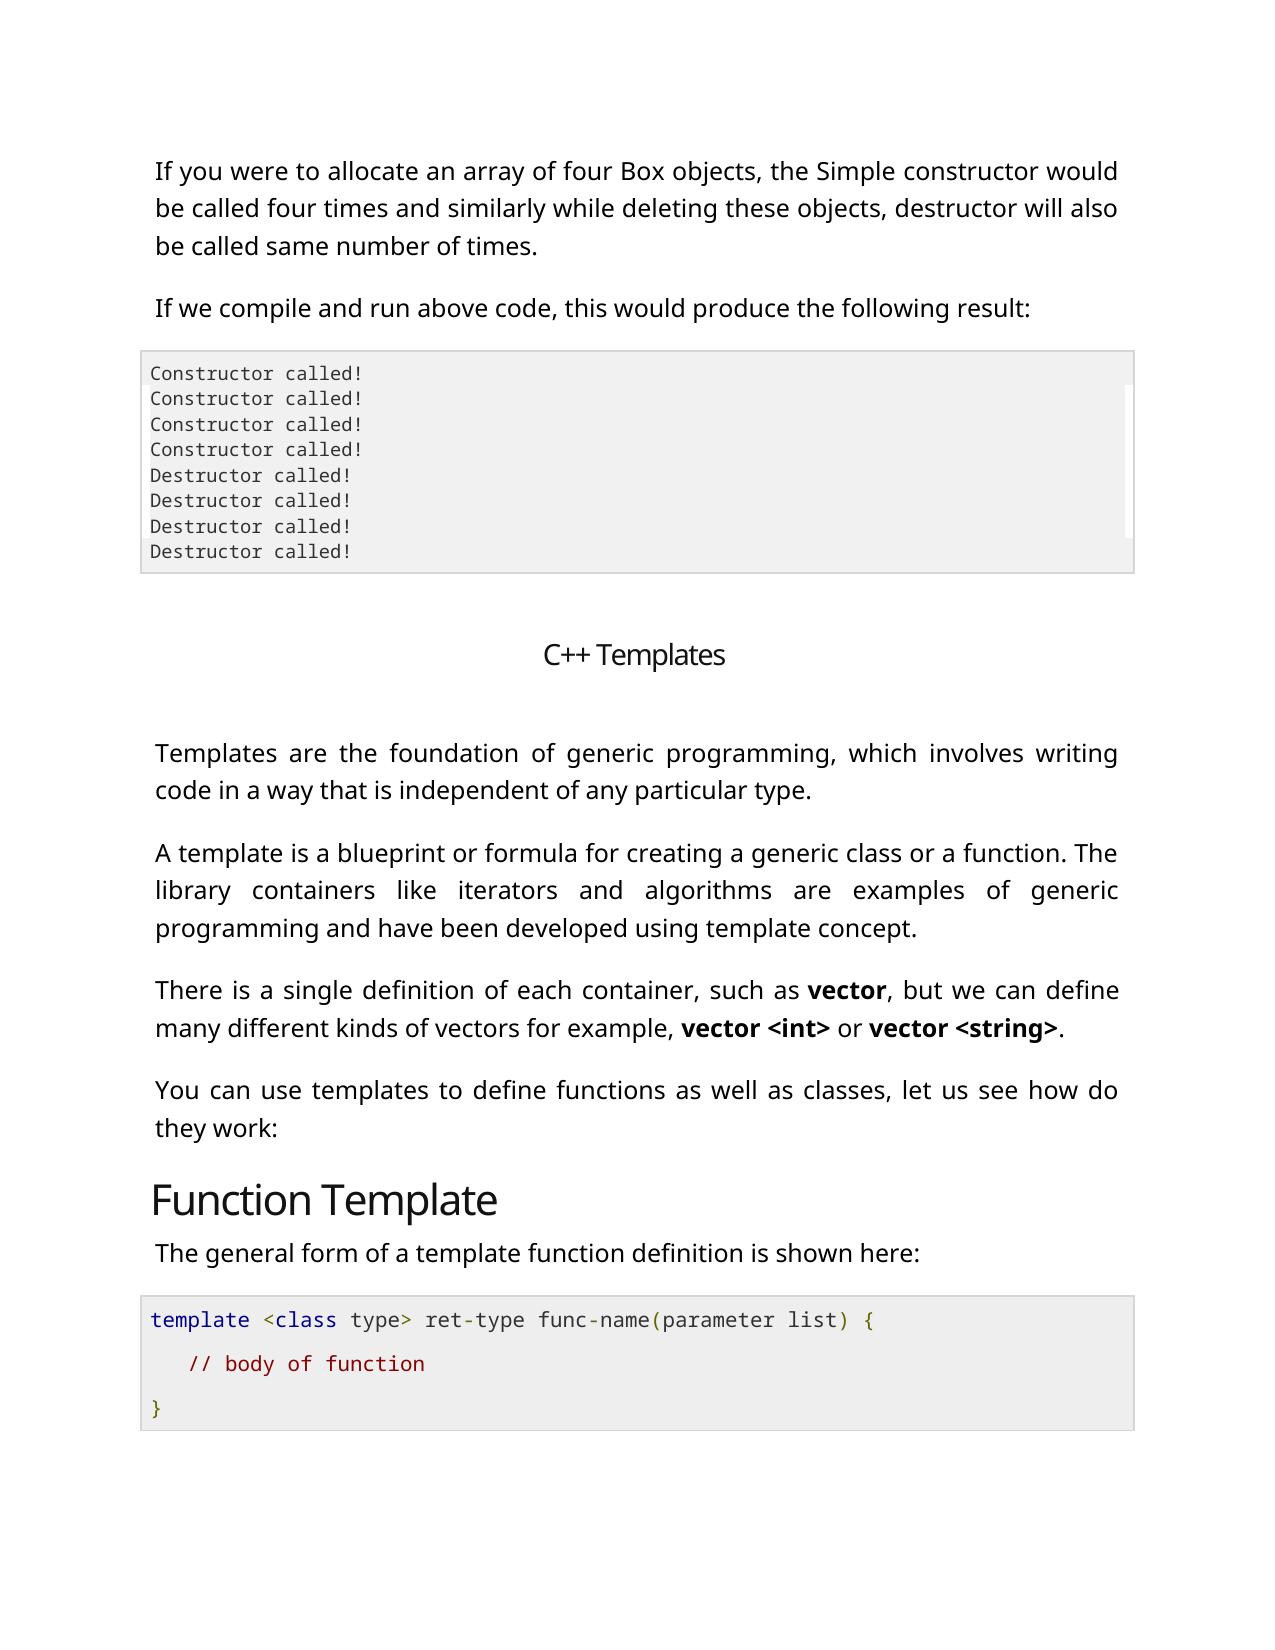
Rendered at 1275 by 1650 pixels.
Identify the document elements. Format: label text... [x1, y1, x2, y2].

text Destructor called! [150, 513, 1125, 529]
text Constructor called! [150, 436, 1125, 462]
text A template is a blueprint or formula for creating a generic class or a function. The library containers like iterators and algorithms are examples of generic programming and have been developed using template concept. [155, 832, 1120, 944]
text Constructor called! [142, 352, 1133, 385]
text Destructor called! [150, 462, 1125, 487]
text If we compile and run above code, this would produce the following result: [155, 287, 1120, 325]
text // body of function [142, 1339, 1133, 1377]
text The general form of a template function definition is shown here: [155, 1233, 1120, 1270]
text Destructor called! [150, 487, 1125, 513]
subtitle C++ Templates [150, 627, 1120, 674]
text } [142, 1383, 1133, 1430]
text Destructor called! [142, 529, 1133, 572]
subtitle Function Template [150, 1169, 1120, 1228]
text Constructor called! [150, 385, 1125, 411]
text template <class type> ret-type func-name(parameter list) { [142, 1297, 1133, 1333]
text Constructor called! [150, 411, 1125, 436]
text If you were to allocate an array of four Box objects, the Simple constructor would be called four times and similarly while deleting these objects, destructor will also be called same number of times. [155, 150, 1120, 262]
text There is a single definition of each container, such as vector, but we can define many different kinds of vectors for example, vector <int> or vector <string>. [155, 969, 1120, 1044]
text Templates are the foundation of generic programming, which involves writing code in a way that is independent of any particular type. [155, 732, 1120, 807]
text You can use templates to define functions as well as classes, let us see how do they work: [155, 1069, 1120, 1144]
